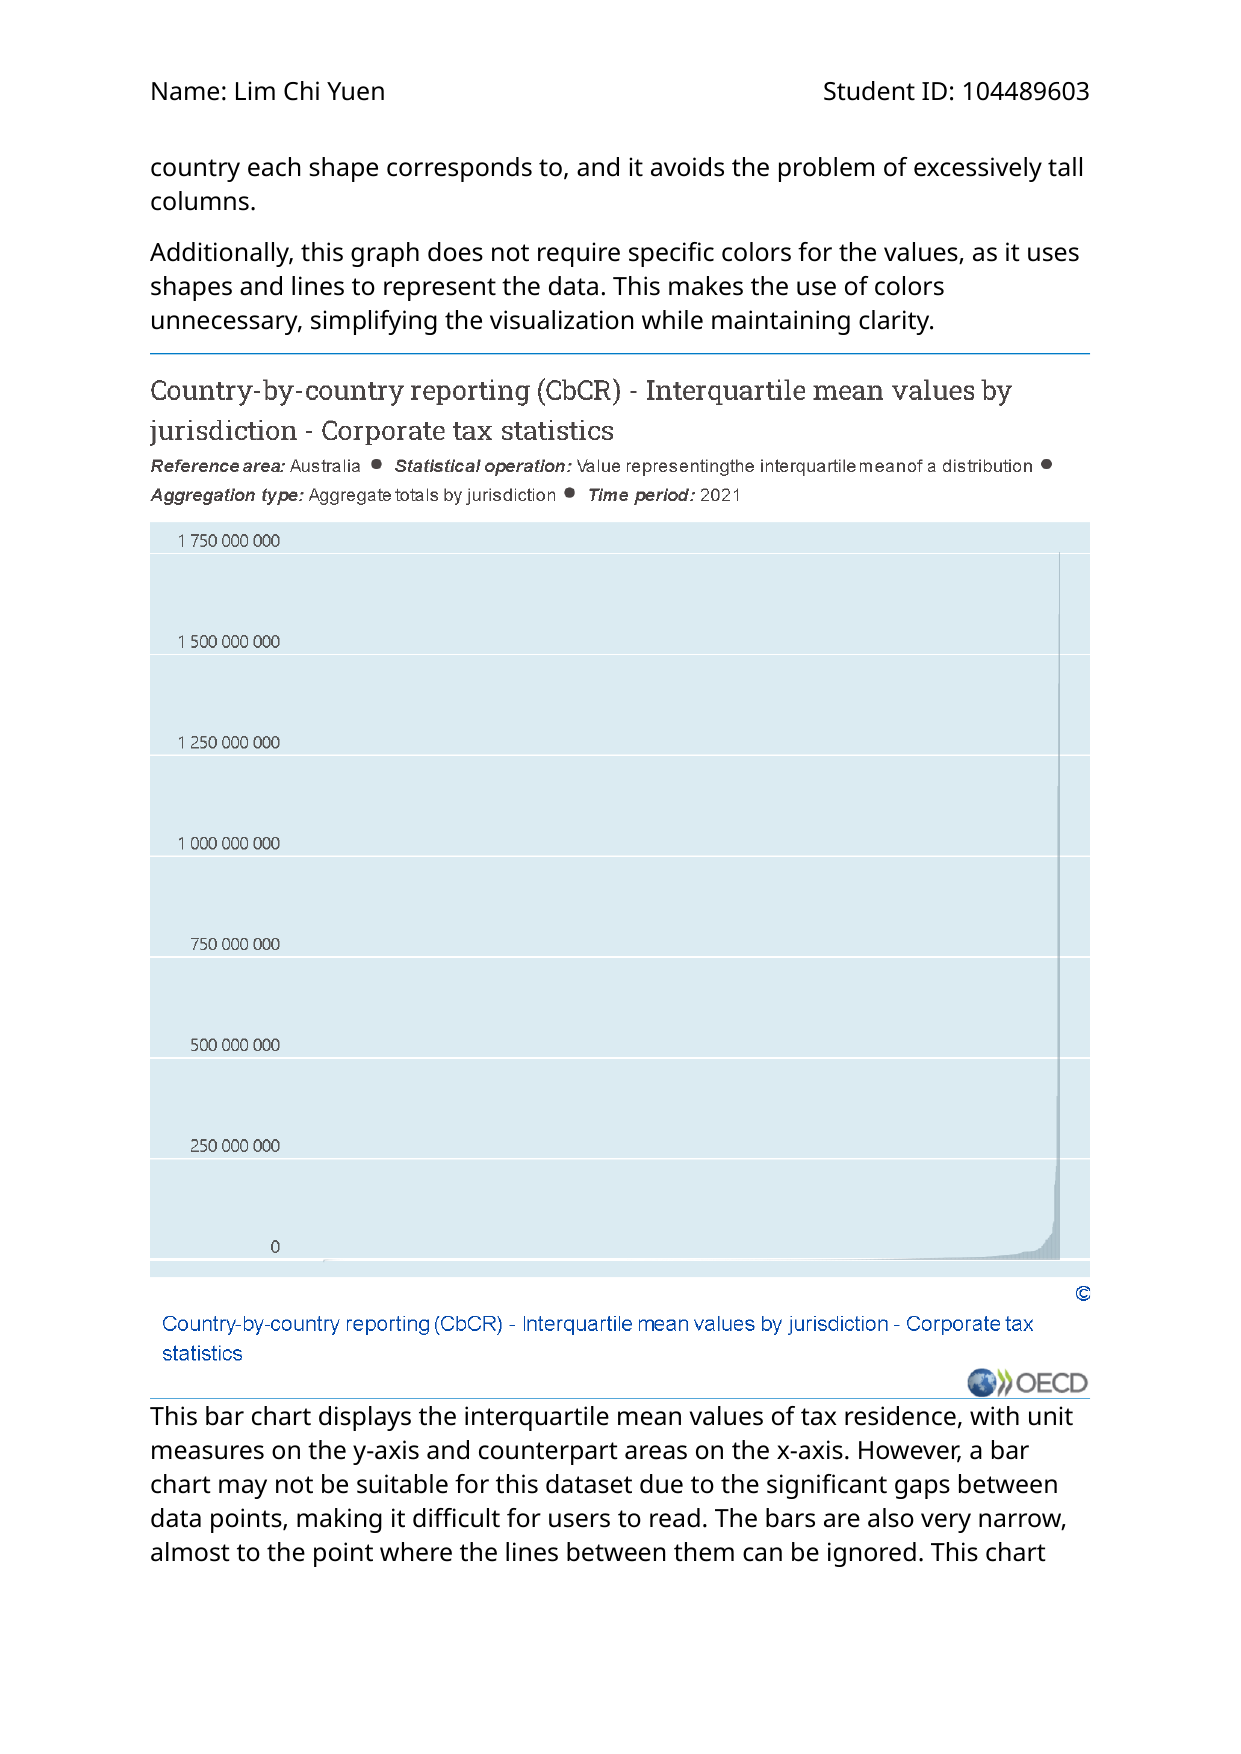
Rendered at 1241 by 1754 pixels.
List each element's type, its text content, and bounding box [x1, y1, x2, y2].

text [150, 150, 1090, 218]
picture [150, 353, 1091, 1399]
text Additionally, this graph does not require specific colors for the values, as it uses shapes and lines to represent the data. This makes the use of colors unnecessary, simplifying the visualization while maintaining clarity. [150, 235, 1090, 337]
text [150, 1399, 1090, 1569]
